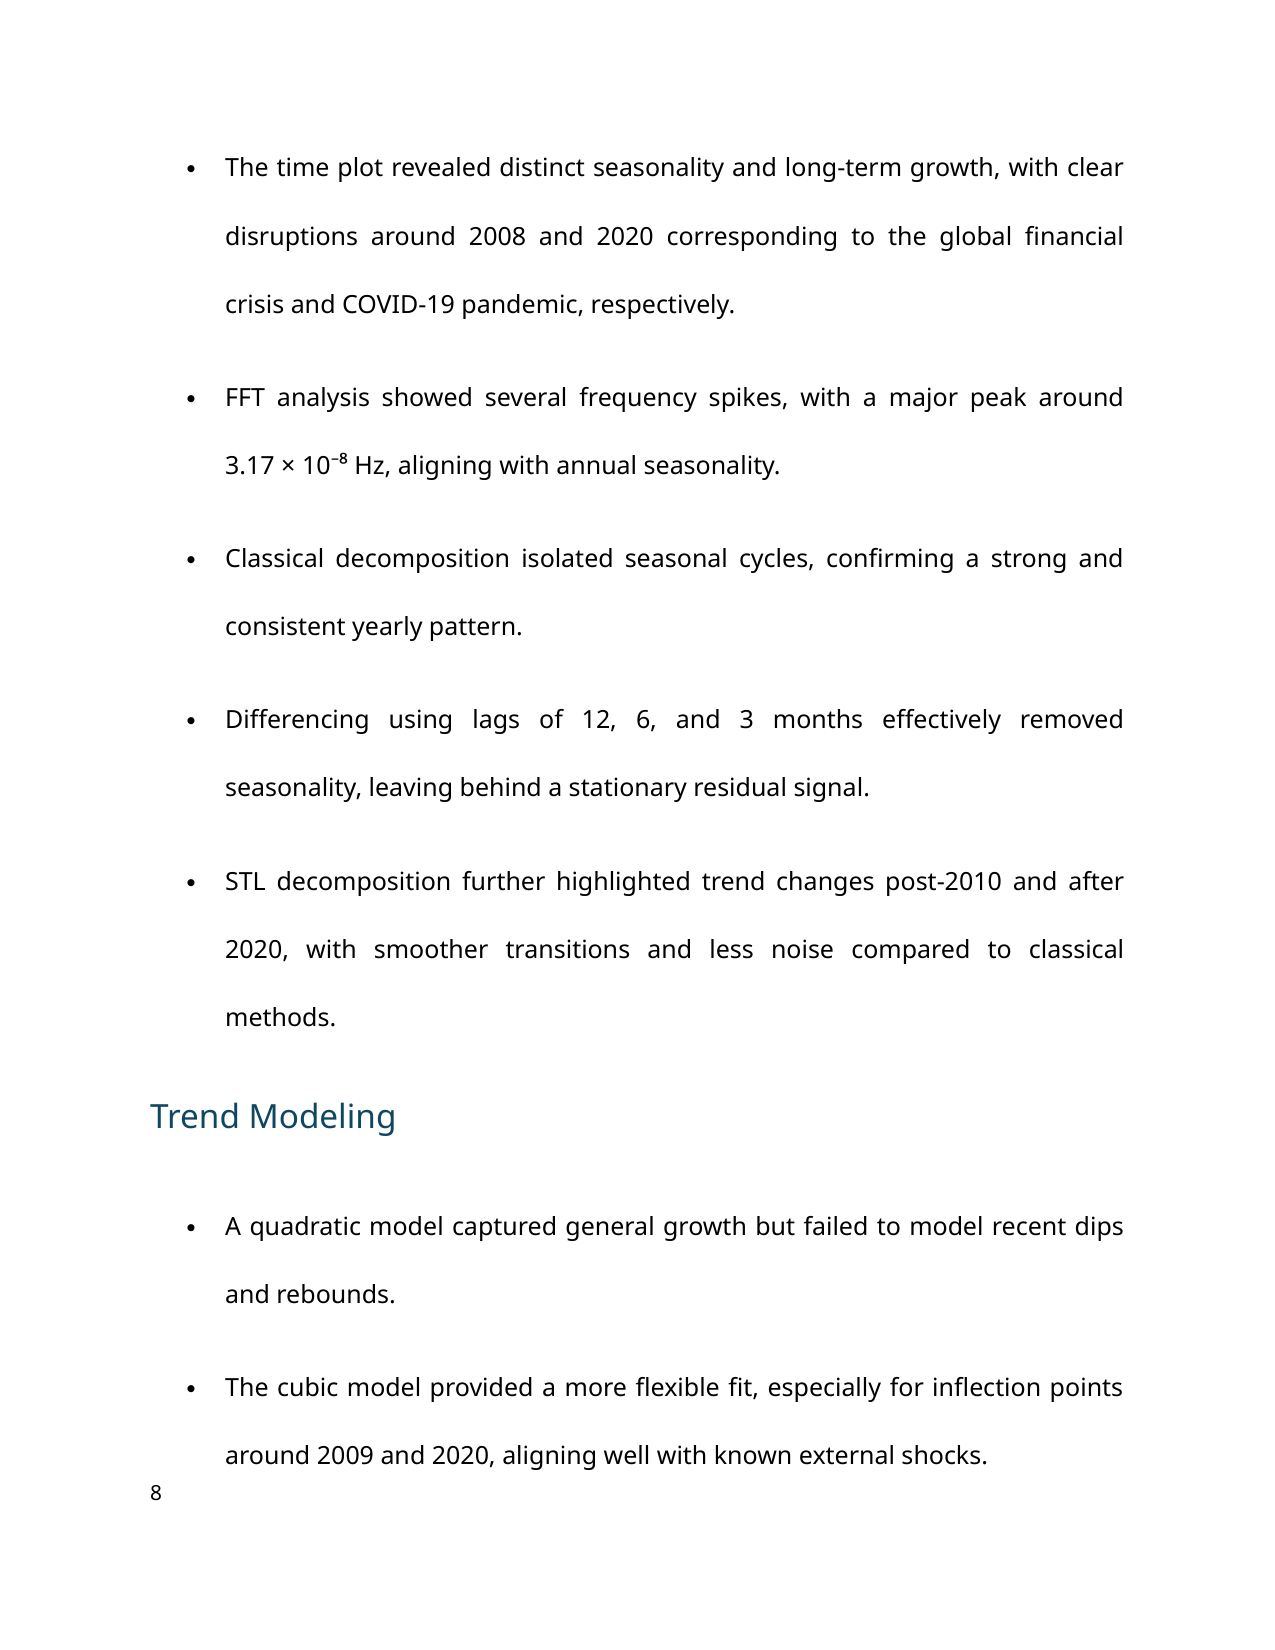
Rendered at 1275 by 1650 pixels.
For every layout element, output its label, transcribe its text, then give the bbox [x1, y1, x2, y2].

list Differencing using lags of 12, 6, and 3 months effectively removed seasonality, leaving behind a stationary residual signal. [187, 702, 1125, 804]
list The cubic model provided a more flexible fit, especially for inflection points around 2009 and 2020, aligning well with known external shocks. [187, 1369, 1125, 1472]
list The time plot revealed distinct seasonality and long-term growth, with clear disruptions around 2008 and 2020 corresponding to the global financial crisis and COVID-19 pandemic, respectively. [187, 150, 1125, 320]
text Trend Modeling [150, 1092, 1125, 1138]
list A quadratic model captured general growth but failed to model recent dips and rebounds. [187, 1208, 1125, 1311]
list FFT analysis showed several frequency spikes, with a major peak around 3.17 × 10⁻⁸ Hz, aligning with annual seasonality. [187, 379, 1125, 482]
list Classical decomposition isolated seasonal cycles, confirming a strong and consistent yearly pattern. [187, 541, 1125, 643]
list STL decomposition further highlighted trend changes post-2010 and after 2020, with smoother transitions and less noise compared to classical methods. [187, 863, 1125, 1033]
